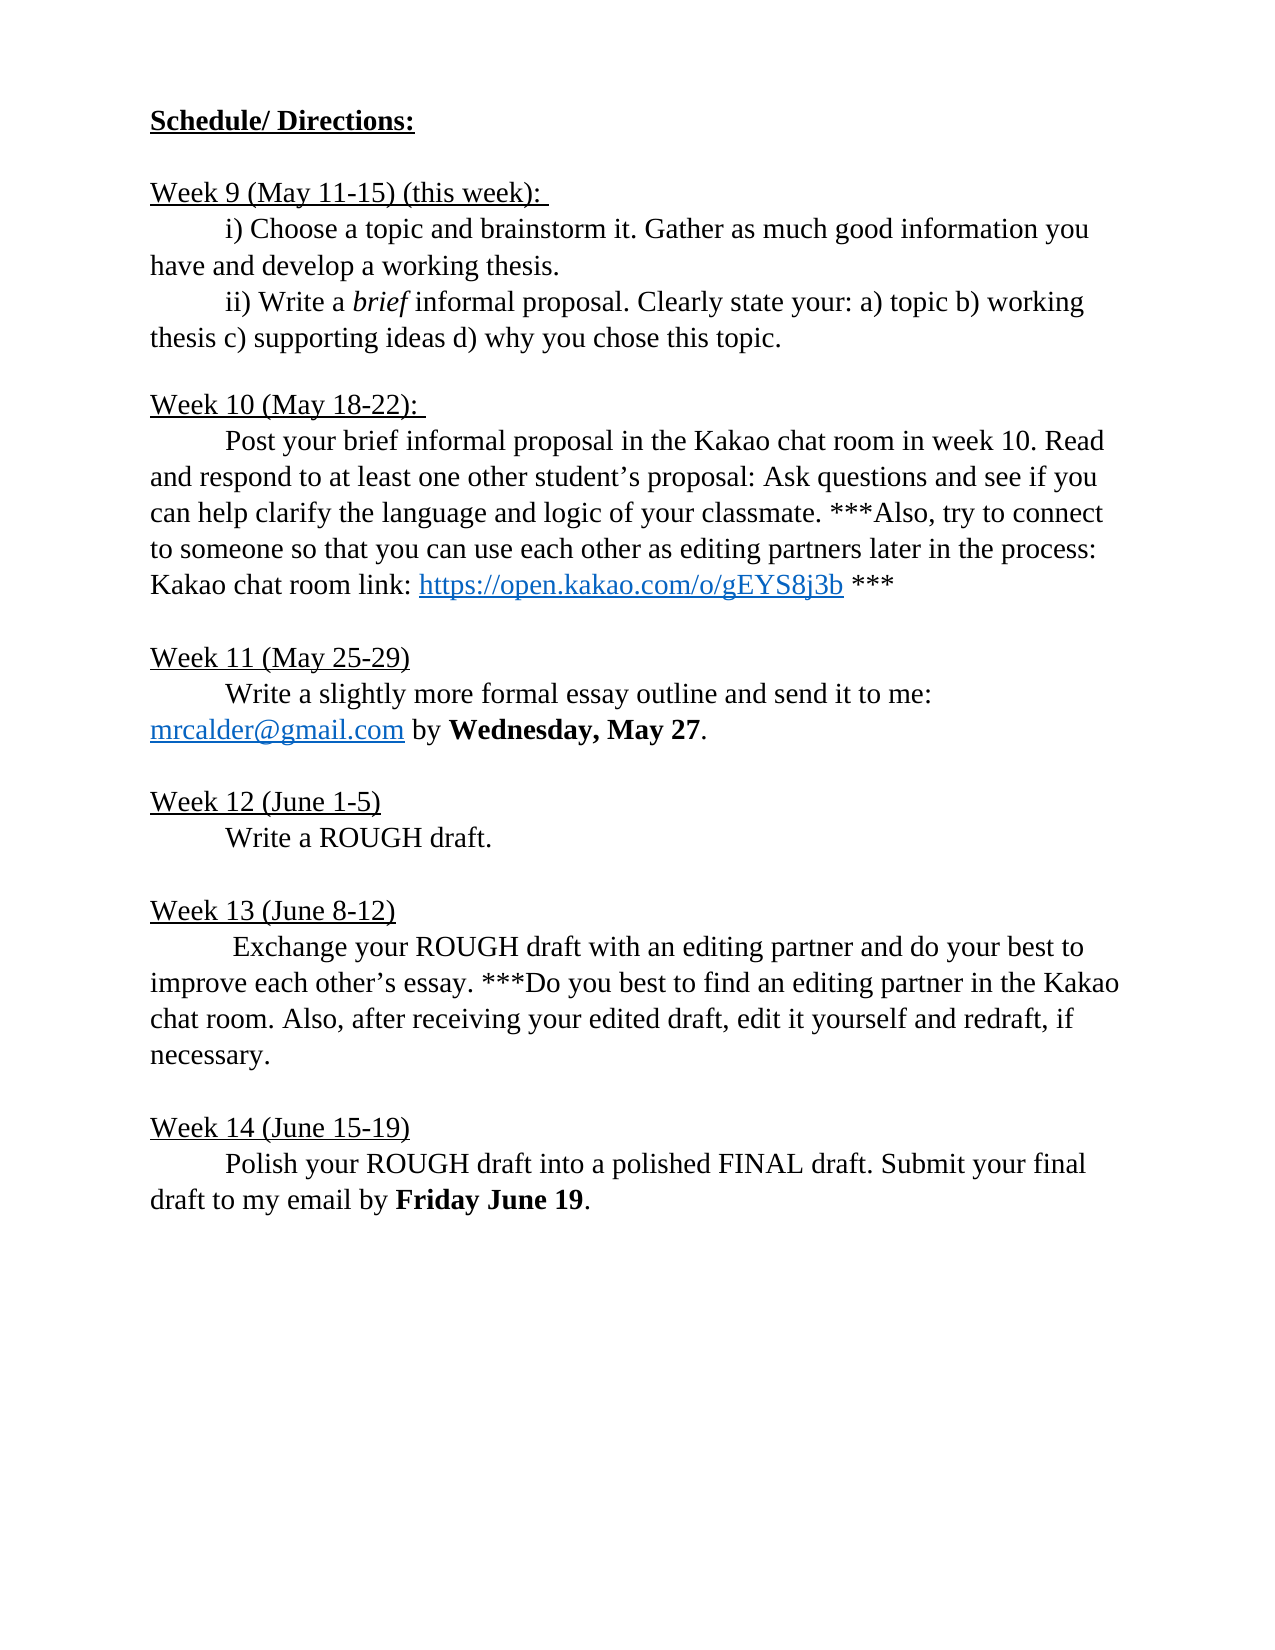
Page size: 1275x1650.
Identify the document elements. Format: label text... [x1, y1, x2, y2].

list ii) Write a brief informal proposal. Clearly state your: a) topic b) working thesis c) supporting ideas d) why you chose this topic. [150, 284, 1125, 353]
list Write a ROUGH draft. [150, 821, 1125, 854]
list Week 12 (June 1-5) [150, 784, 1125, 818]
list Week 9 (May 11-15) (this week): [150, 175, 1125, 209]
list Write a slightly more formal essay outline and send it to me: mrcalder@gmail.com by Wednesday, May 27. [150, 676, 1125, 746]
list Week 10 (May 18-22): [150, 387, 1125, 420]
list Week 14 (June 15-19) [150, 1110, 1125, 1143]
list Post your brief informal proposal in the Kakao chat room in week 10. Read and respond to at least one other student’s proposal: Ask questions and see if you can help clarify the language and logic of your classmate. ***Also, try to connect to someone so that you can use each other as editing partners later in the process: Kakao chat room link: https://open.kakao.com/o/gEYS8j3b *** [150, 423, 1125, 601]
list i) Choose a topic and brainstorm it. Gather as much good information you have and develop a working thesis. [150, 212, 1125, 281]
list Exchange your ROUGH draft with an editing partner and do your best to improve each other’s essay. ***Do you best to find an editing partner in the Kakao chat room. Also, after receiving your edited draft, edit it yourself and redraft, if necessary. [150, 929, 1125, 1071]
list Week 11 (May 25-29) [150, 640, 1125, 673]
list Schedule/ Directions: [150, 103, 1125, 137]
list Week 13 (June 8-12) [150, 893, 1125, 926]
list Polish your ROUGH draft into a polished FINAL draft. Submit your final draft to my email by Friday June 19. [150, 1146, 1125, 1216]
